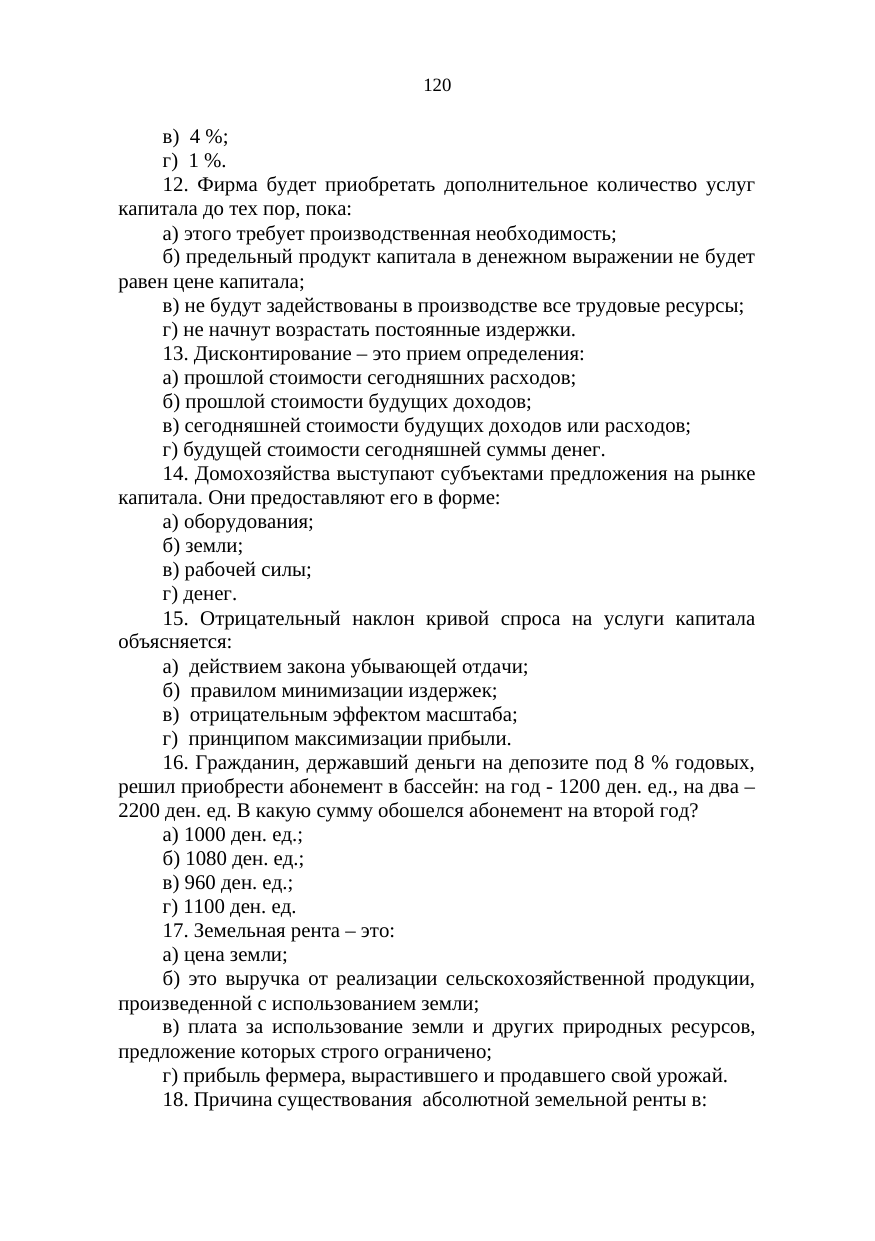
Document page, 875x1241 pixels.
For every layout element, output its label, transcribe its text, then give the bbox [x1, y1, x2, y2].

text в) 960 ден. ед.; [118, 870, 756, 894]
text б) правилом минимизации издержек; [118, 678, 756, 702]
text г) будущей стоимости сегодняшней суммы денег. [118, 437, 756, 461]
text а) действием закона убывающей отдачи; [118, 653, 756, 678]
text г) прибыль фермера, вырастившего и продавшего свой урожай. [118, 1063, 756, 1087]
text в) рабочей силы; [118, 557, 756, 581]
text в) сегодняшней стоимости будущих доходов или расходов; [118, 413, 756, 437]
text а) 1000 ден. ед.; [118, 822, 756, 846]
text б) прошлой стоимости будущих доходов; [118, 389, 756, 413]
text б) предельный продукт капитала в денежном выражении не будет равен цене капитала; [118, 244, 756, 293]
text а) оборудования; [118, 509, 756, 533]
text 13. Дисконтирование – это прием определения: [118, 341, 756, 365]
text г) 1 %. [118, 148, 756, 172]
text 18. Причина существования абсолютной земельной ренты в: [118, 1087, 756, 1111]
text 14. Домохозяйства выступают субъектами предложения на рынке капитала. Они предоставляют его в форме: [118, 461, 756, 509]
text 12. Фирма будет приобретать дополнительное количество услуг капитала до тех пор, пока: [118, 172, 756, 220]
text б) земли; [118, 533, 756, 557]
text г) денег. [118, 581, 756, 605]
text 17. Земельная рента – это: [118, 918, 756, 942]
text а) прошлой стоимости сегодняшних расходов; [118, 365, 756, 389]
text 15. Отрицательный наклон кривой спроса на услуги капитала объясняется: [118, 605, 756, 653]
text г) 1100 ден. ед. [118, 894, 756, 918]
text а) этого требует производственная необходимость; [118, 220, 756, 244]
text 16. Гражданин, державший деньги на депозите под 8 % годовых, решил приобрести абонемент в бассейн: на год - 1200 ден. ед., на два – 2200 ден. ед. В какую сумму обошелся абонемент на второй год? [118, 750, 756, 822]
text в) плата за использование земли и других природных ресурсов, предложение которых строго ограничено; [118, 1014, 756, 1063]
text в) отрицательным эффектом масштаба; [118, 702, 756, 726]
text г) принципом максимизации прибыли. [118, 726, 756, 750]
text г) не начнут возрастать постоянные издержки. [118, 317, 756, 341]
text б) 1080 ден. ед.; [118, 846, 756, 870]
text а) цена земли; [118, 942, 756, 966]
text в) не будут задействованы в производстве все трудовые ресурсы; [118, 293, 756, 317]
text в) 4 %; [118, 124, 756, 148]
text б) это выручка от реализации сельскохозяйственной продукции, произведенной с использованием земли; [118, 966, 756, 1014]
